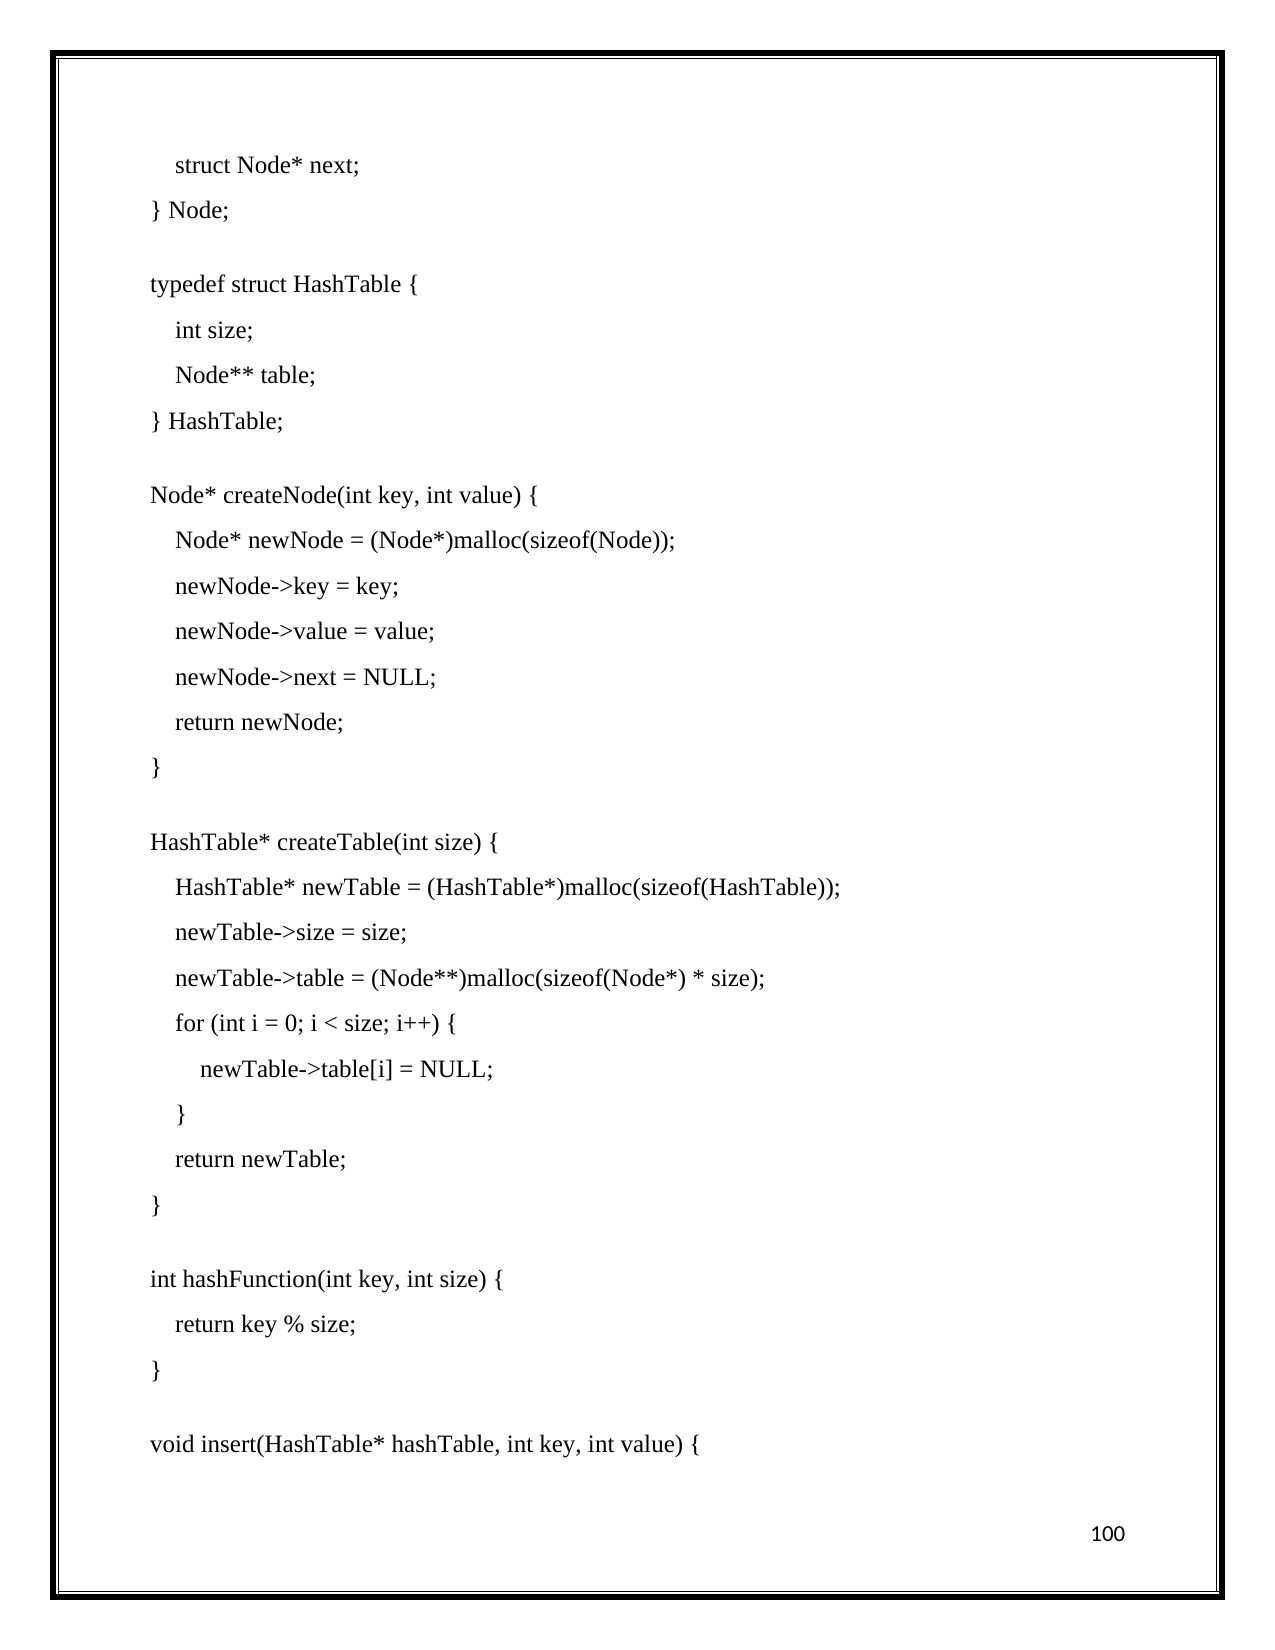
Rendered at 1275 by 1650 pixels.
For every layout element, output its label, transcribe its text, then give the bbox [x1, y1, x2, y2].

text } Node; [150, 195, 1125, 224]
text for (int i = 0; i < size; i++) { [150, 1008, 1125, 1037]
text Node* createNode(int key, int value) { [150, 480, 1125, 509]
text newNode->key = key; [150, 571, 1125, 599]
text } [150, 1099, 1125, 1128]
text HashTable* newTable = (HashTable*)malloc(sizeof(HashTable)); [150, 872, 1125, 901]
text return newNode; [150, 707, 1125, 736]
text newTable->table = (Node**)malloc(sizeof(Node*) * size); [150, 963, 1125, 992]
text } [150, 752, 1125, 781]
text newNode->next = NULL; [150, 662, 1125, 690]
text newTable->size = size; [150, 917, 1125, 946]
text Node* newNode = (Node*)malloc(sizeof(Node)); [150, 525, 1125, 554]
text void insert(HashTable* hashTable, int key, int value) { [150, 1429, 1125, 1458]
text HashTable* createTable(int size) { [150, 827, 1125, 855]
text return newTable; [150, 1144, 1125, 1173]
text struct Node* next; [150, 150, 1125, 179]
text } HashTable; [150, 406, 1125, 434]
text return key % size; [150, 1309, 1125, 1338]
text int hashFunction(int key, int size) { [150, 1264, 1125, 1293]
text typedef struct HashTable { [150, 269, 1125, 298]
text newTable->table[i] = NULL; [150, 1054, 1125, 1082]
text Node** table; [150, 360, 1125, 389]
text } [150, 1355, 1125, 1384]
text newNode->value = value; [150, 616, 1125, 645]
text int size; [150, 315, 1125, 344]
text } [150, 1190, 1125, 1219]
